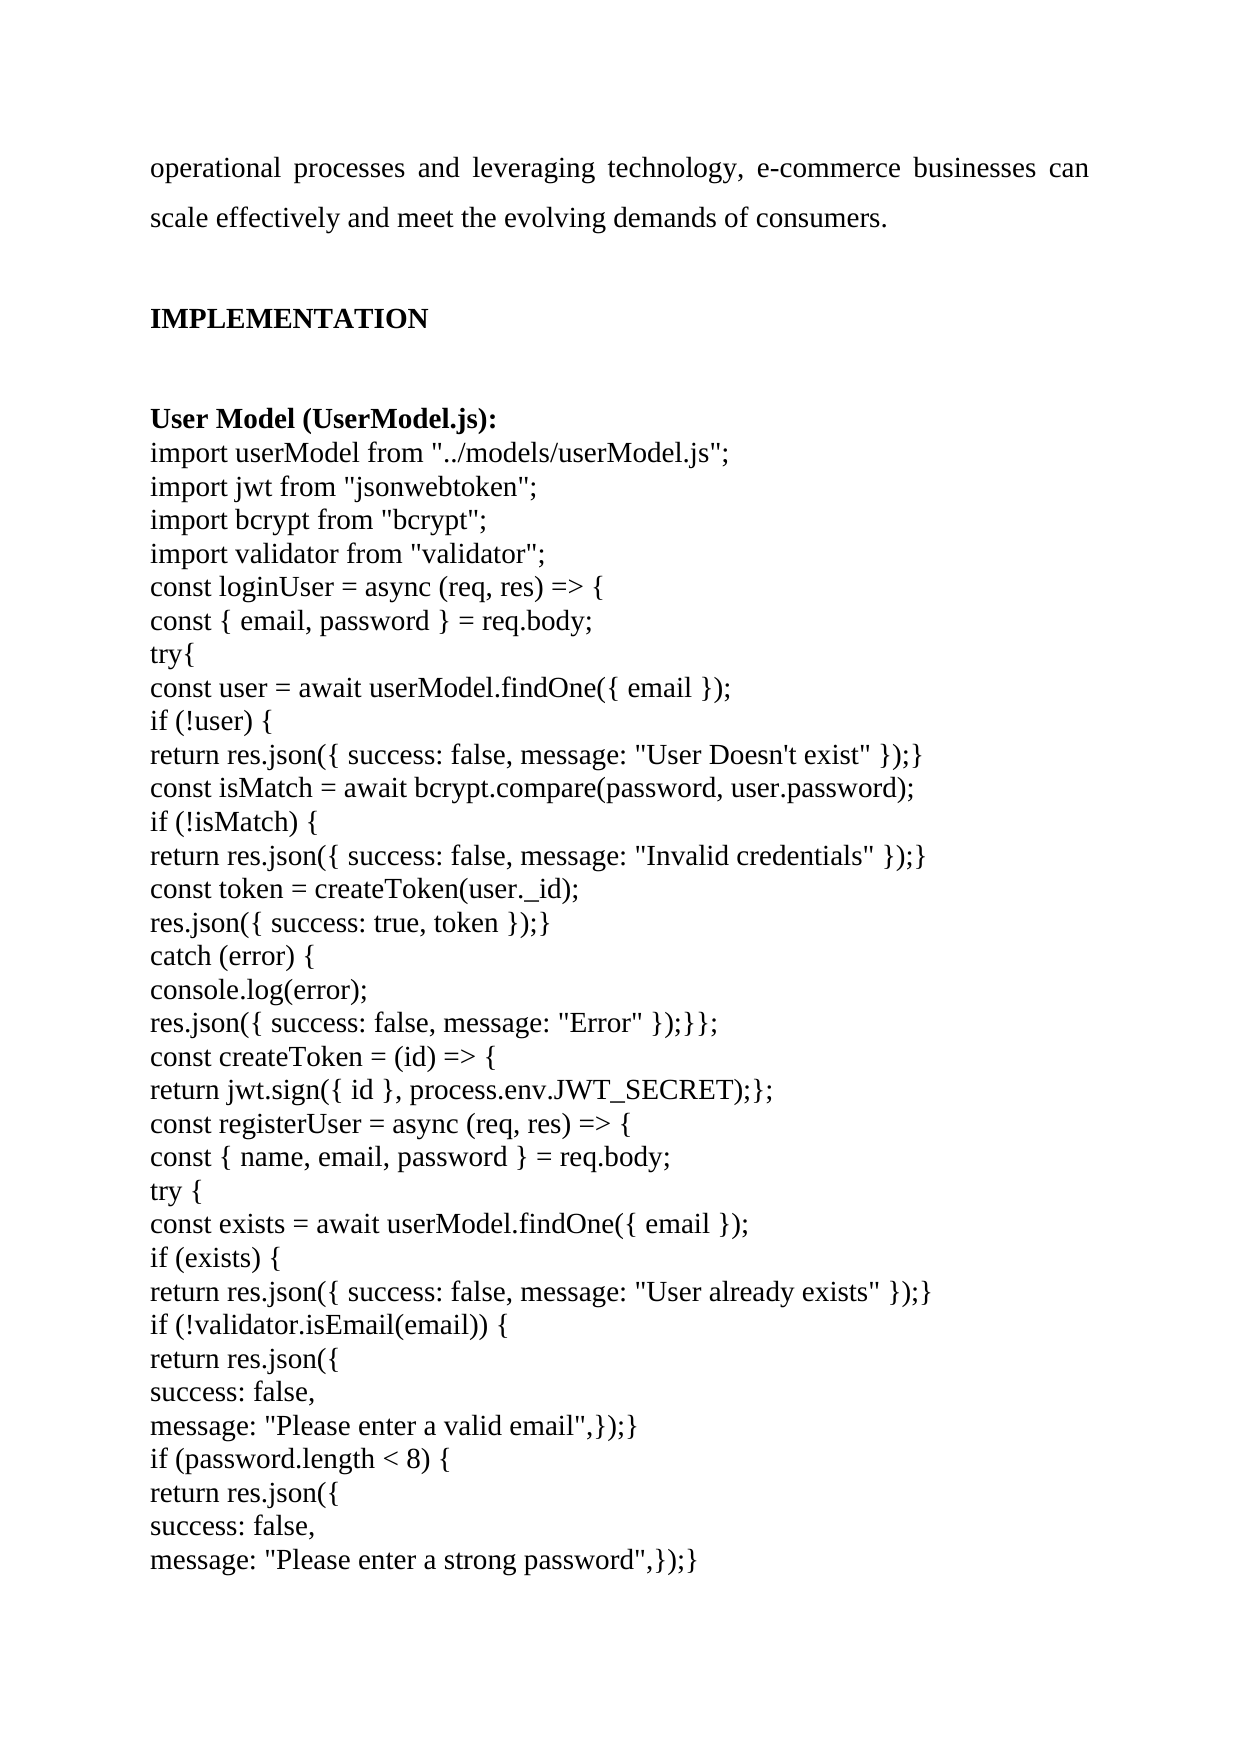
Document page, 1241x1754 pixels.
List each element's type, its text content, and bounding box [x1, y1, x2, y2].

text import jwt from "jsonwebtoken"; [150, 469, 1090, 502]
text return res.json({ [150, 1341, 1090, 1374]
text return res.json({ [150, 1475, 1090, 1508]
text const isMatch = await bcrypt.compare(password, user.password); [150, 771, 1090, 804]
text if (password.length < 8) { [150, 1441, 1090, 1475]
text import userModel from "../models/userModel.js"; [150, 435, 1090, 469]
text import bcrypt from "bcrypt"; [150, 502, 1090, 536]
text return res.json({ success: false, message: "User Doesn't exist" });} [150, 737, 1090, 771]
text res.json({ success: false, message: "Error" });}}; [150, 1005, 1090, 1039]
text const createToken = (id) => { [150, 1039, 1090, 1072]
text message: "Please enter a strong password",});} [150, 1542, 1090, 1576]
text const { email, password } = req.body; [150, 603, 1090, 636]
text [150, 150, 1090, 234]
text res.json({ success: true, token });} [150, 905, 1090, 938]
text const user = await userModel.findOne({ email }); [150, 670, 1090, 703]
text const token = createToken(user._id); [150, 871, 1090, 905]
text success: false, [150, 1374, 1090, 1408]
text return res.json({ success: false, message: "User already exists" });} [150, 1274, 1090, 1307]
text try{ [150, 636, 1090, 670]
text if (!validator.isEmail(email)) { [150, 1307, 1090, 1341]
text User Model (UserModel.js): [150, 402, 1090, 435]
text try { [150, 1173, 1090, 1207]
text if (exists) { [150, 1240, 1090, 1274]
text console.log(error); [150, 972, 1090, 1005]
text import validator from "validator"; [150, 536, 1090, 569]
text if (!isMatch) { [150, 804, 1090, 838]
text return res.json({ success: false, message: "Invalid credentials" });} [150, 838, 1090, 871]
text catch (error) { [150, 938, 1090, 972]
text if (!user) { [150, 703, 1090, 737]
text return jwt.sign({ id }, process.env.JWT_SECRET);}; [150, 1072, 1090, 1106]
text const loginUser = async (req, res) => { [150, 569, 1090, 603]
text const registerUser = async (req, res) => { [150, 1106, 1090, 1139]
text success: false, [150, 1508, 1090, 1542]
text const exists = await userModel.findOne({ email }); [150, 1207, 1090, 1240]
text message: "Please enter a valid email",});} [150, 1408, 1090, 1441]
text IMPLEMENTATION [150, 301, 1090, 334]
text const { name, email, password } = req.body; [150, 1139, 1090, 1173]
